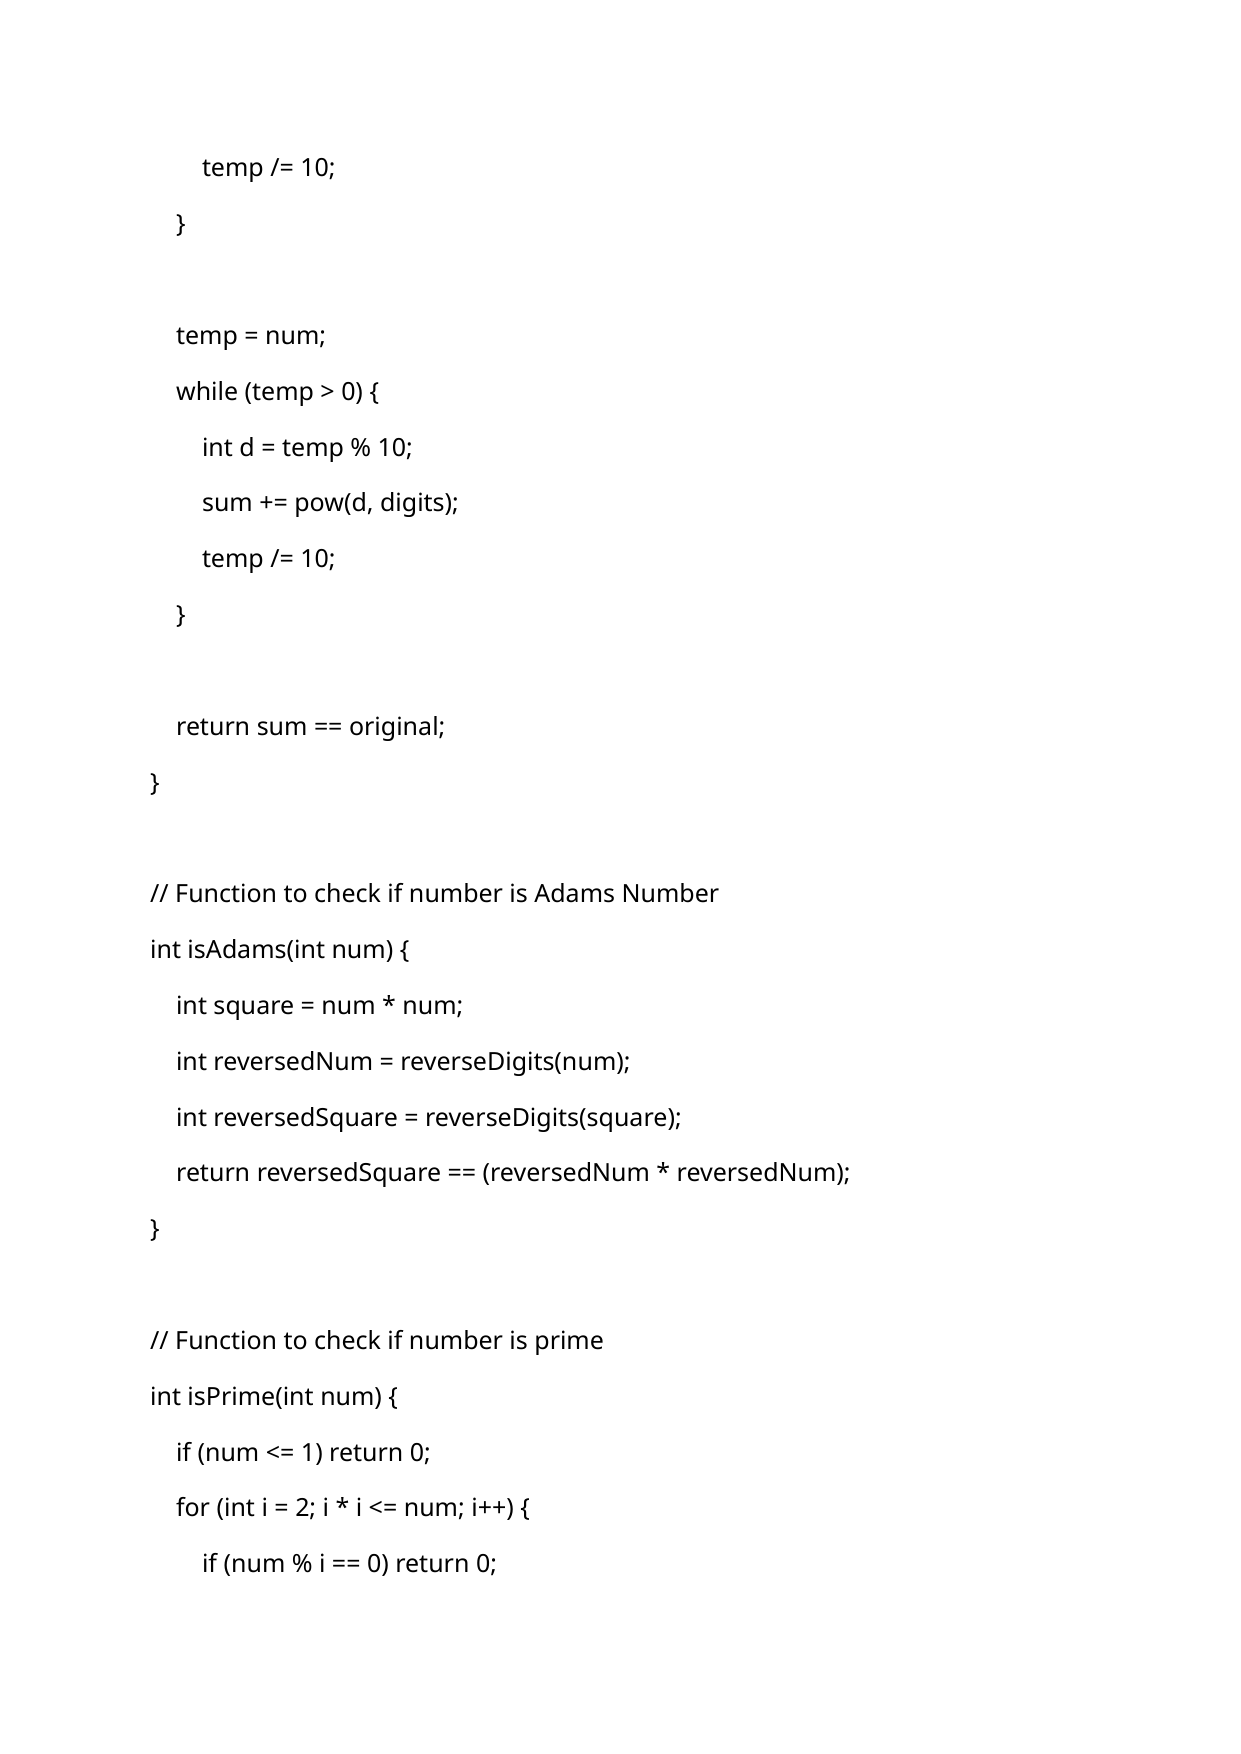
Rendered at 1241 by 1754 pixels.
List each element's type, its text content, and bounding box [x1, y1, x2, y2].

text for (int i = 2; i * i <= num; i++) { [150, 1490, 1090, 1524]
text } [150, 206, 1090, 240]
text return sum == original; [150, 708, 1090, 742]
text int isPrime(int num) { [150, 1378, 1090, 1412]
text temp = num; [150, 317, 1090, 352]
text // Function to check if number is Adams Number [150, 876, 1090, 910]
text temp /= 10; [150, 541, 1090, 575]
text } [150, 1211, 1090, 1245]
text int reversedNum = reverseDigits(num); [150, 1043, 1090, 1077]
text } [150, 764, 1090, 798]
text sum += pow(d, digits); [150, 485, 1090, 519]
text return reversedSquare == (reversedNum * reversedNum); [150, 1155, 1090, 1189]
text temp /= 10; [150, 150, 1090, 184]
text // Function to check if number is prime [150, 1322, 1090, 1357]
text int reversedSquare = reverseDigits(square); [150, 1099, 1090, 1133]
text if (num <= 1) return 0; [150, 1434, 1090, 1468]
text } [150, 597, 1090, 631]
text while (temp > 0) { [150, 373, 1090, 407]
text int isAdams(int num) { [150, 932, 1090, 966]
text if (num % i == 0) return 0; [150, 1546, 1090, 1580]
text int square = num * num; [150, 987, 1090, 1022]
text int d = temp % 10; [150, 429, 1090, 463]
